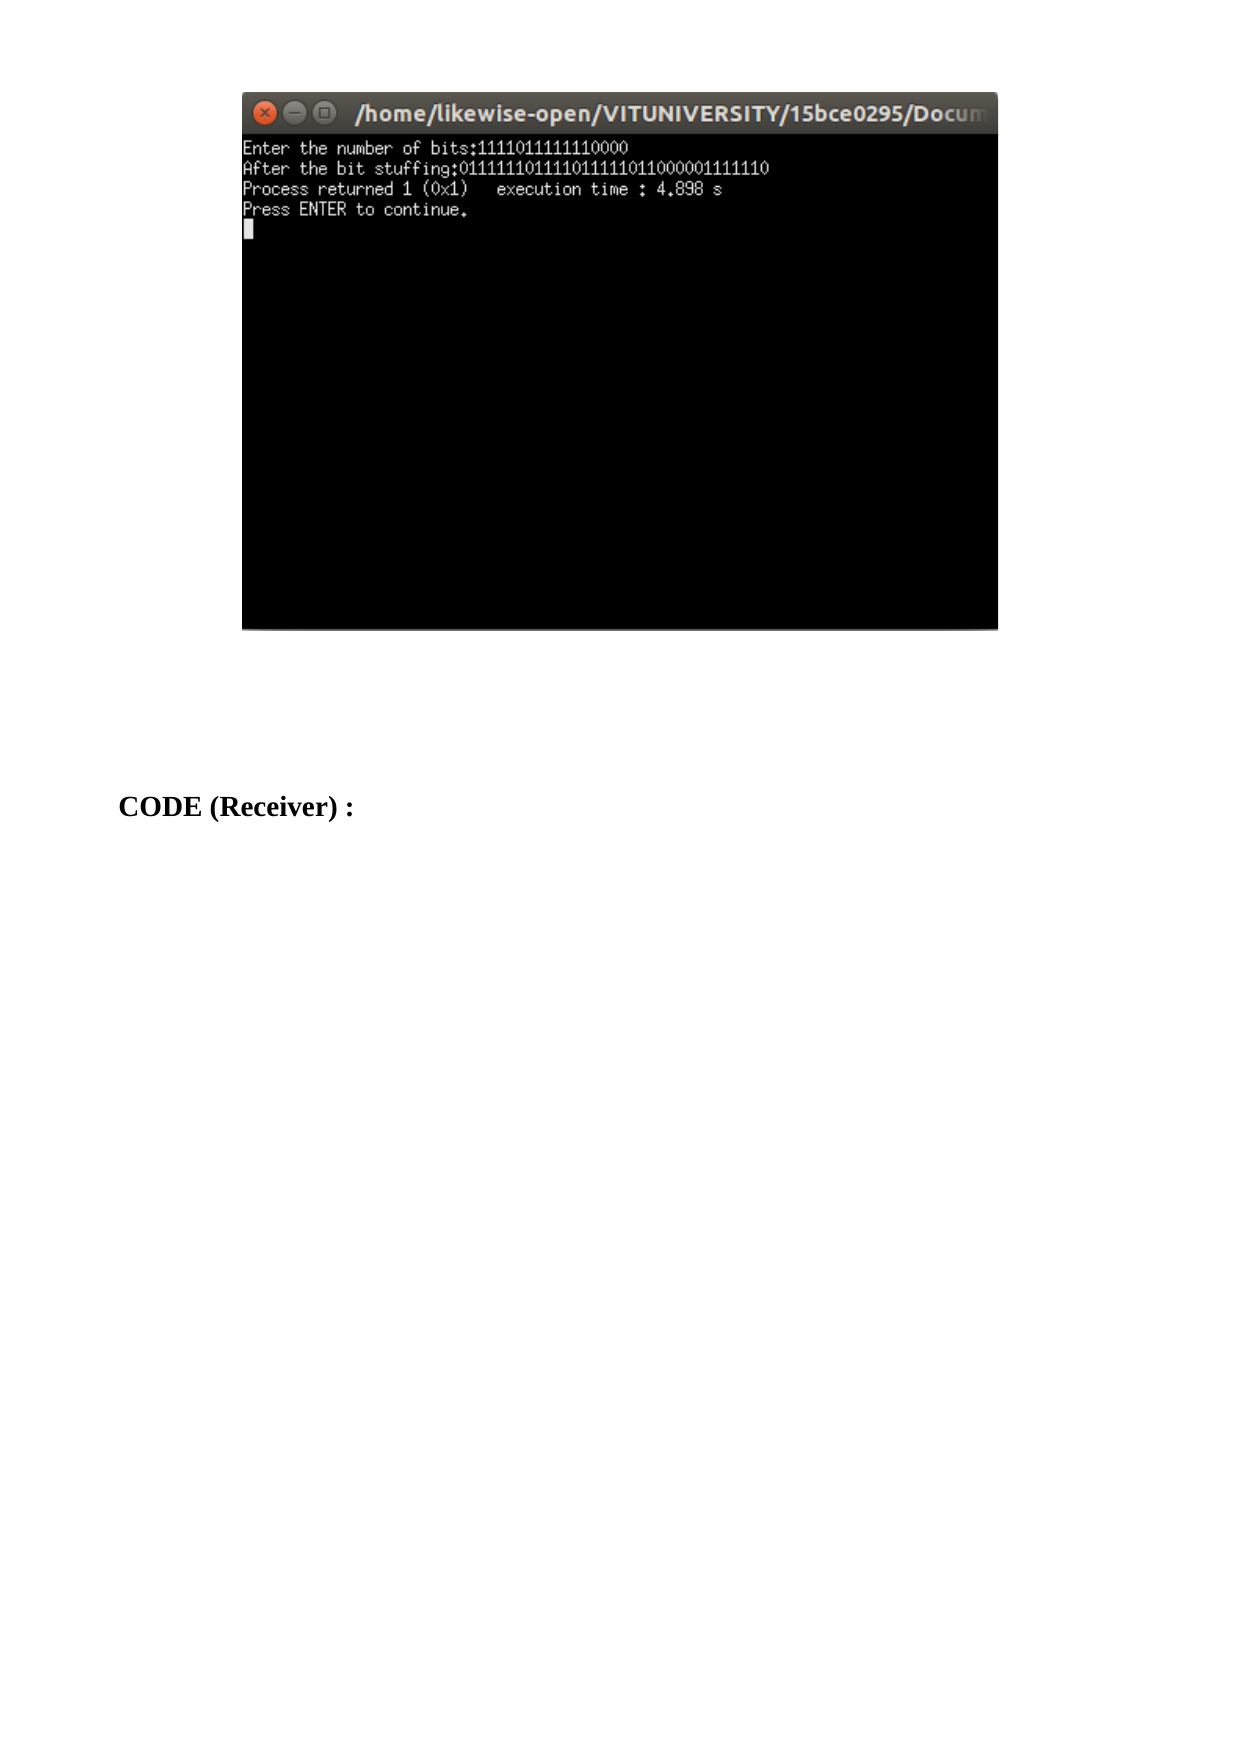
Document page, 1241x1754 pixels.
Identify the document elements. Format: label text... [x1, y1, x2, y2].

picture [242, 92, 999, 631]
text CODE (Receiver) : [118, 789, 1122, 822]
